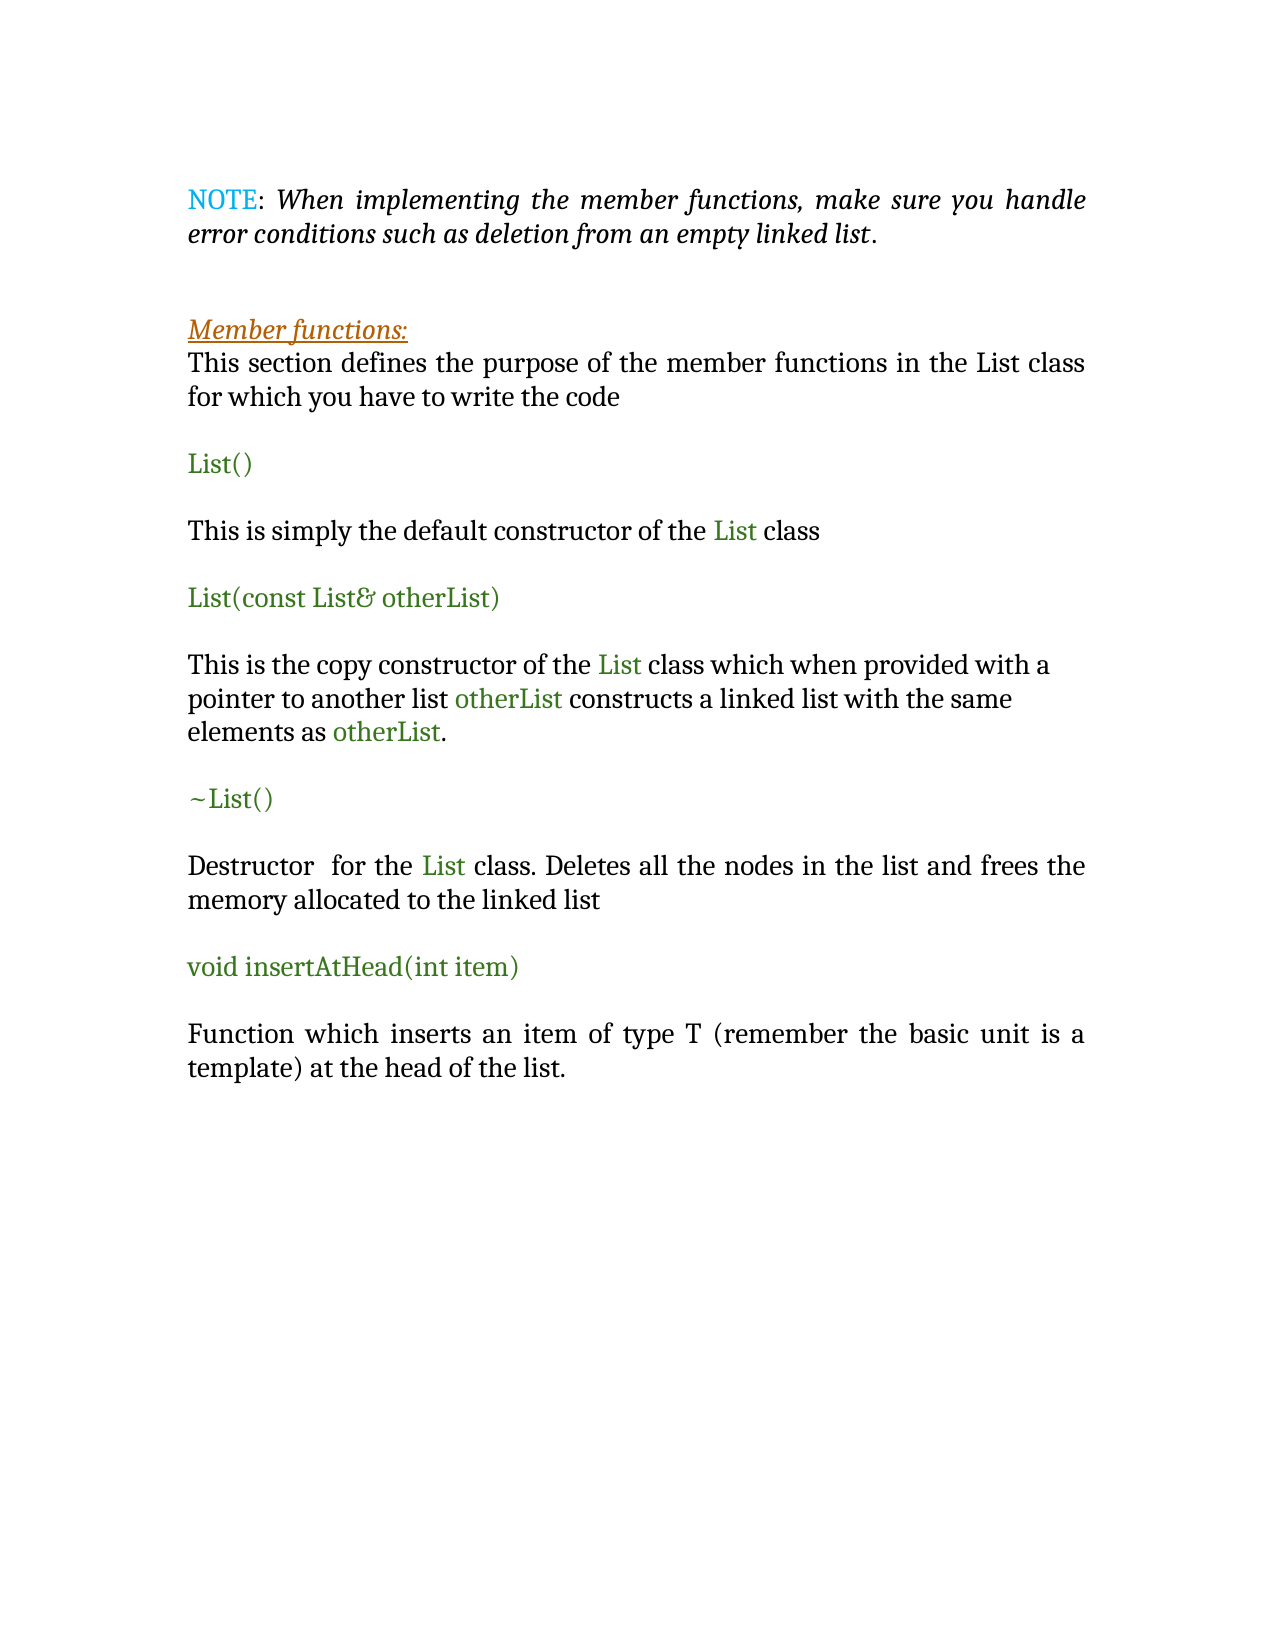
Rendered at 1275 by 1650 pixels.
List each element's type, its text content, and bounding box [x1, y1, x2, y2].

text This section defines the purpose of the member functions in the List class for which you have to write the code [187, 346, 1087, 413]
text List() This is simply the default constructor of the List class [187, 413, 1087, 548]
text Function which inserts an item of type T (remember the basic unit is a template) at the head of the list. [187, 1017, 1087, 1084]
text void insertAtHead(int item) [187, 950, 1087, 984]
text List(const List& otherList) This is the copy constructor of the List class which when provided with a pointer to another list otherList constructs a linked list with the same elements as otherList. [187, 548, 1087, 749]
text NOTE: When implementing the member functions, make sure you handle error conditions such as deletion from an empty linked list. [187, 183, 1087, 251]
text Member functions: [187, 313, 1087, 346]
text Destructor for the List class. Deletes all the nodes in the list and frees the memory allocated to the linked list [187, 849, 1087, 917]
text ~List() [187, 782, 1087, 816]
